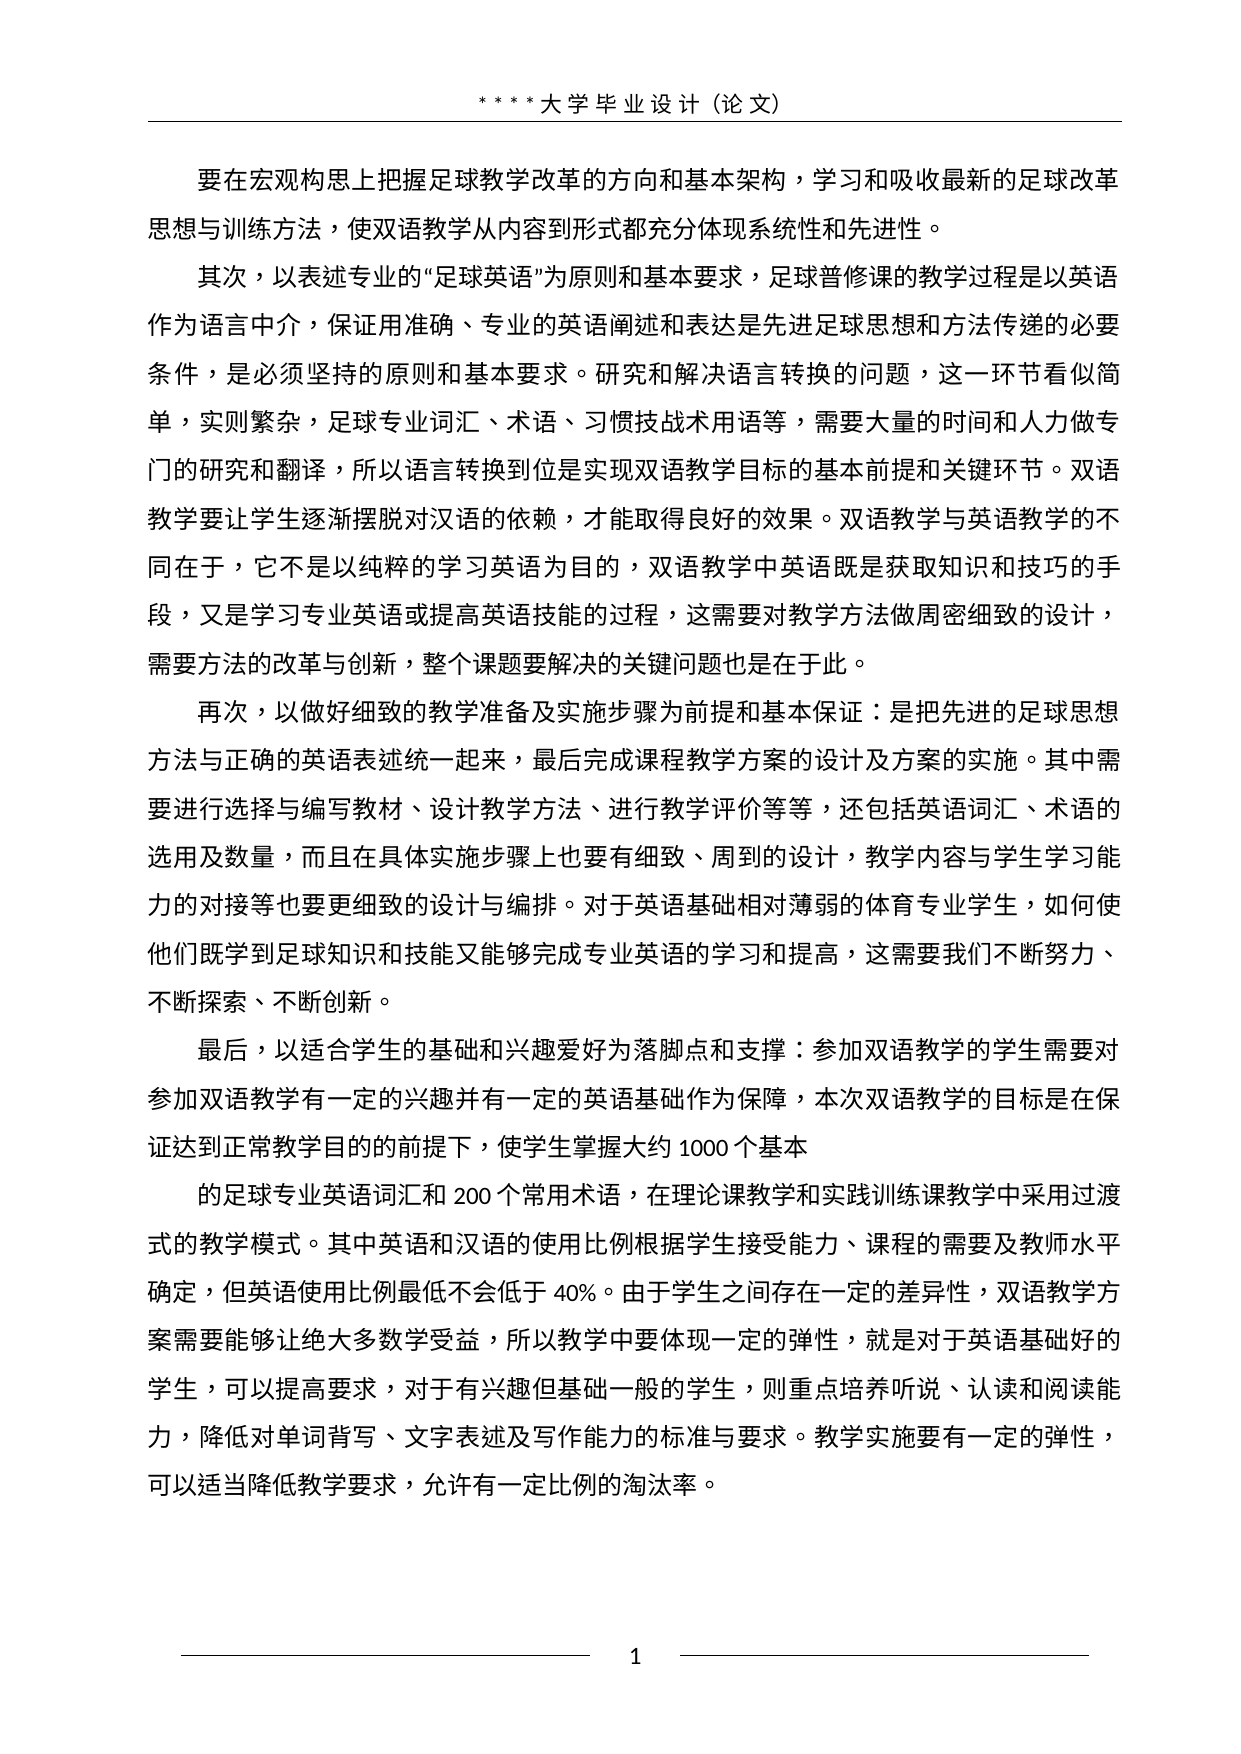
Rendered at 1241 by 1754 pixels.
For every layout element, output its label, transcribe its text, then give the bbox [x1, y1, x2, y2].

text 其次，以表述专业的“足球英语”为原则和基本要求，足球普修课的教学过程是以英语作为语言中介，保证用准确、专业的英语阐述和表达是先进足球思想和方法传递的必要条件，是必须坚持的原则和基本要求。研究和解决语言转换的问题，这一环节看似简单，实则繁杂，足球专业词汇、术语、习惯技战术用语等，需要大量的时间和人力做专门的研究和翻译，所以语言转换到位是实现双语教学目标的基本前提和关键环节。双语教学要让学生逐渐摆脱对汉语的依赖，才能取得良好的效果。双语教学与英语教学的不同在于，它不是以纯粹的学习英语为目的，双语教学中英语既是获取知识和技巧的手段，又是学习专业英语或提高英语技能的过程，这需要对教学方法做周密细致的设计，需要方法的改革与创新，整个课题要解决的关键问题也是在于此。 [148, 244, 1122, 679]
text 的足球专业英语词汇和200个常用术语，在理论课教学和实践训练课教学中采用过渡式的教学模式。其中英语和汉语的使用比例根据学生接受能力、课程的需要及教师水平确定，但英语使用比例最低不会低于40%。由于学生之间存在一定的差异性，双语教学方案需要能够让绝大多数学受益，所以教学中要体现一定的弹性，就是对于英语基础好的学生，可以提高要求，对于有兴趣但基础一般的学生，则重点培养听说、认读和阅读能力，降低对单词背写、文字表述及写作能力的标准与要求。教学实施要有一定的弹性，可以适当降低教学要求，允许有一定比例的淘汰率。 [148, 1163, 1122, 1501]
text 再次，以做好细致的教学准备及实施步骤为前提和基本保证：是把先进的足球思想方法与正确的英语表述统一起来，最后完成课程教学方案的设计及方案的实施。其中需要进行选择与编写教材、设计教学方法、进行教学评价等等，还包括英语词汇、术语的选用及数量，而且在具体实施步骤上也要有细致、周到的设计，教学内容与学生学习能力的对接等也要更细致的设计与编排。对于英语基础相对薄弱的体育专业学生，如何使他们既学到足球知识和技能又能够完成专业英语的学习和提高，这需要我们不断努力、不断探索、不断创新。 [148, 679, 1122, 1018]
text 要在宏观构思上把握足球教学改革的方向和基本架构，学习和吸收最新的足球改革思想与训练方法，使双语教学从内容到形式都充分体现系统性和先进性。 [148, 148, 1122, 244]
text 最后，以适合学生的基础和兴趣爱好为落脚点和支撑：参加双语教学的学生需要对参加双语教学有一定的兴趣并有一定的英语基础作为保障，本次双语教学的目标是在保证达到正常教学目的的前提下，使学生掌握大约1000个基本 [148, 1018, 1122, 1163]
